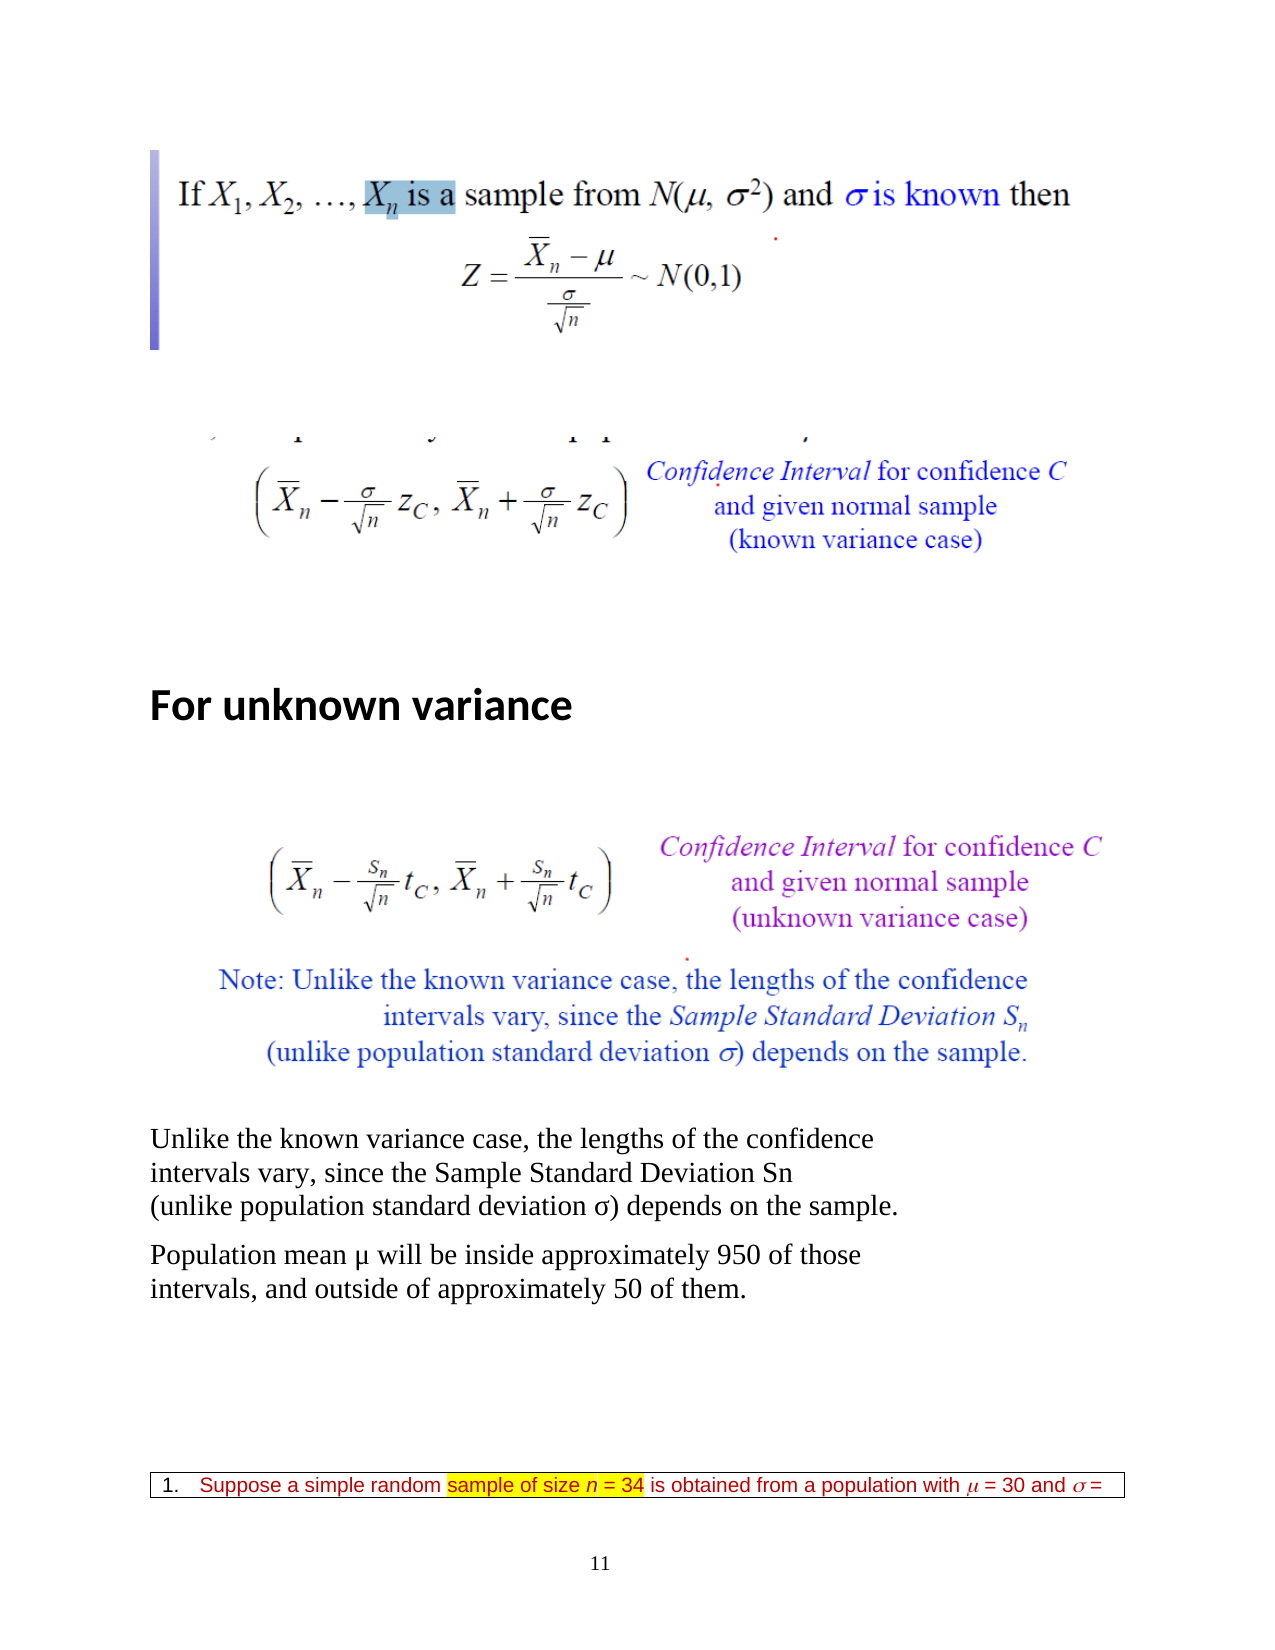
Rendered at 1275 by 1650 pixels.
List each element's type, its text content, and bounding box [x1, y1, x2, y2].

picture [150, 821, 1125, 1107]
text For unknown variance [150, 676, 1125, 732]
picture [150, 437, 1125, 589]
text intervals, and outside of approximately 50 of them. [150, 1271, 1125, 1304]
text (unlike population standard deviation σ) depends on the sample. [150, 1188, 1125, 1222]
text Population mean μ will be inside approximately 950 of those [150, 1237, 1125, 1271]
picture [150, 150, 1125, 350]
text intervals vary, since the Sample Standard Deviation Sn [150, 1155, 1125, 1188]
text Unlike the known variance case, the lengths of the confidence [150, 1121, 1125, 1155]
